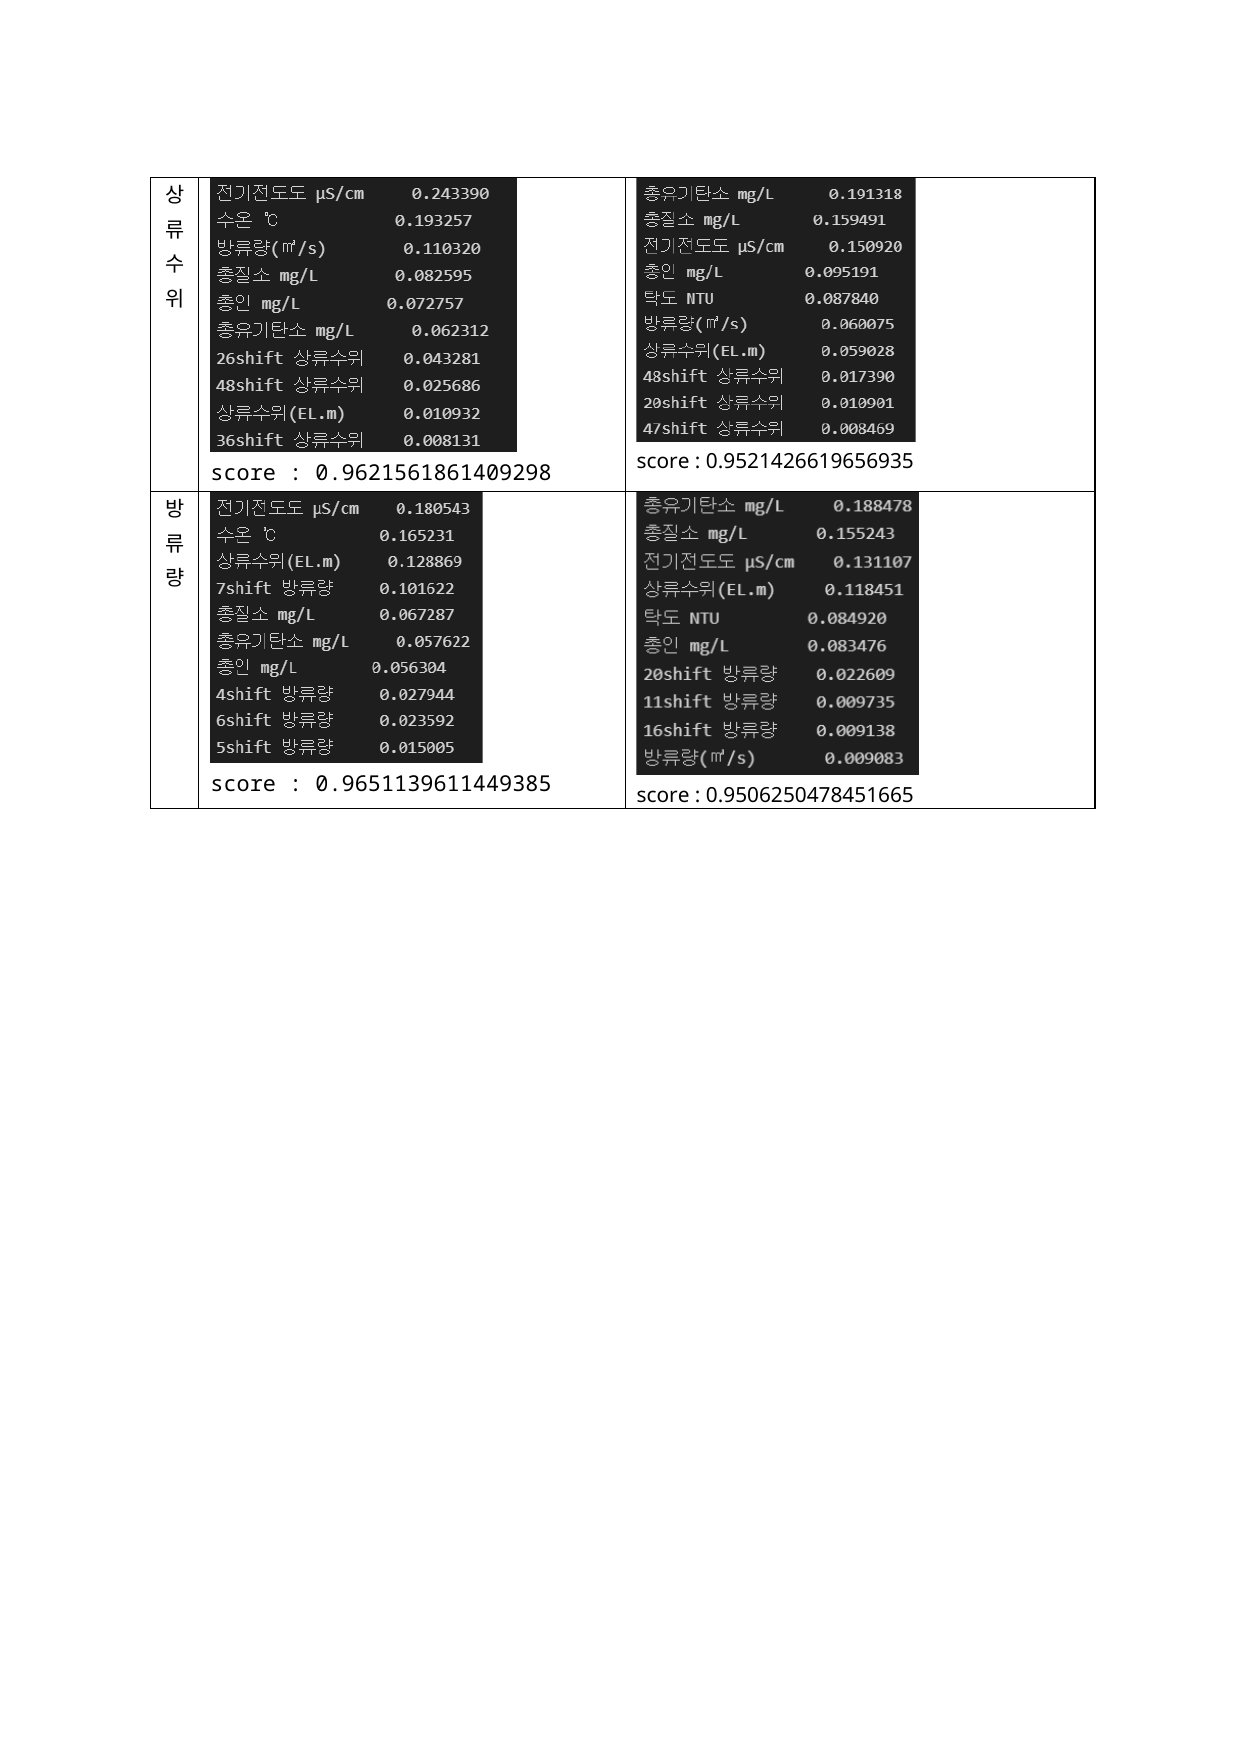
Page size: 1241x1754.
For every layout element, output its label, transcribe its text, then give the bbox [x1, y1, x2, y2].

table_cell score : 0.9521426619656935 [626, 178, 1094, 491]
picture [210, 492, 483, 763]
table_cell score : 0.9651139611449385 [199, 492, 625, 808]
picture [636, 492, 919, 775]
picture [210, 178, 517, 452]
table_cell 상류 수위 [151, 178, 198, 491]
table_cell score : 0.9621561861409298 [199, 178, 625, 491]
table_cell 방류량 [151, 492, 198, 808]
table_cell score : 0.9506250478451665 [626, 492, 1094, 808]
picture [636, 178, 916, 442]
